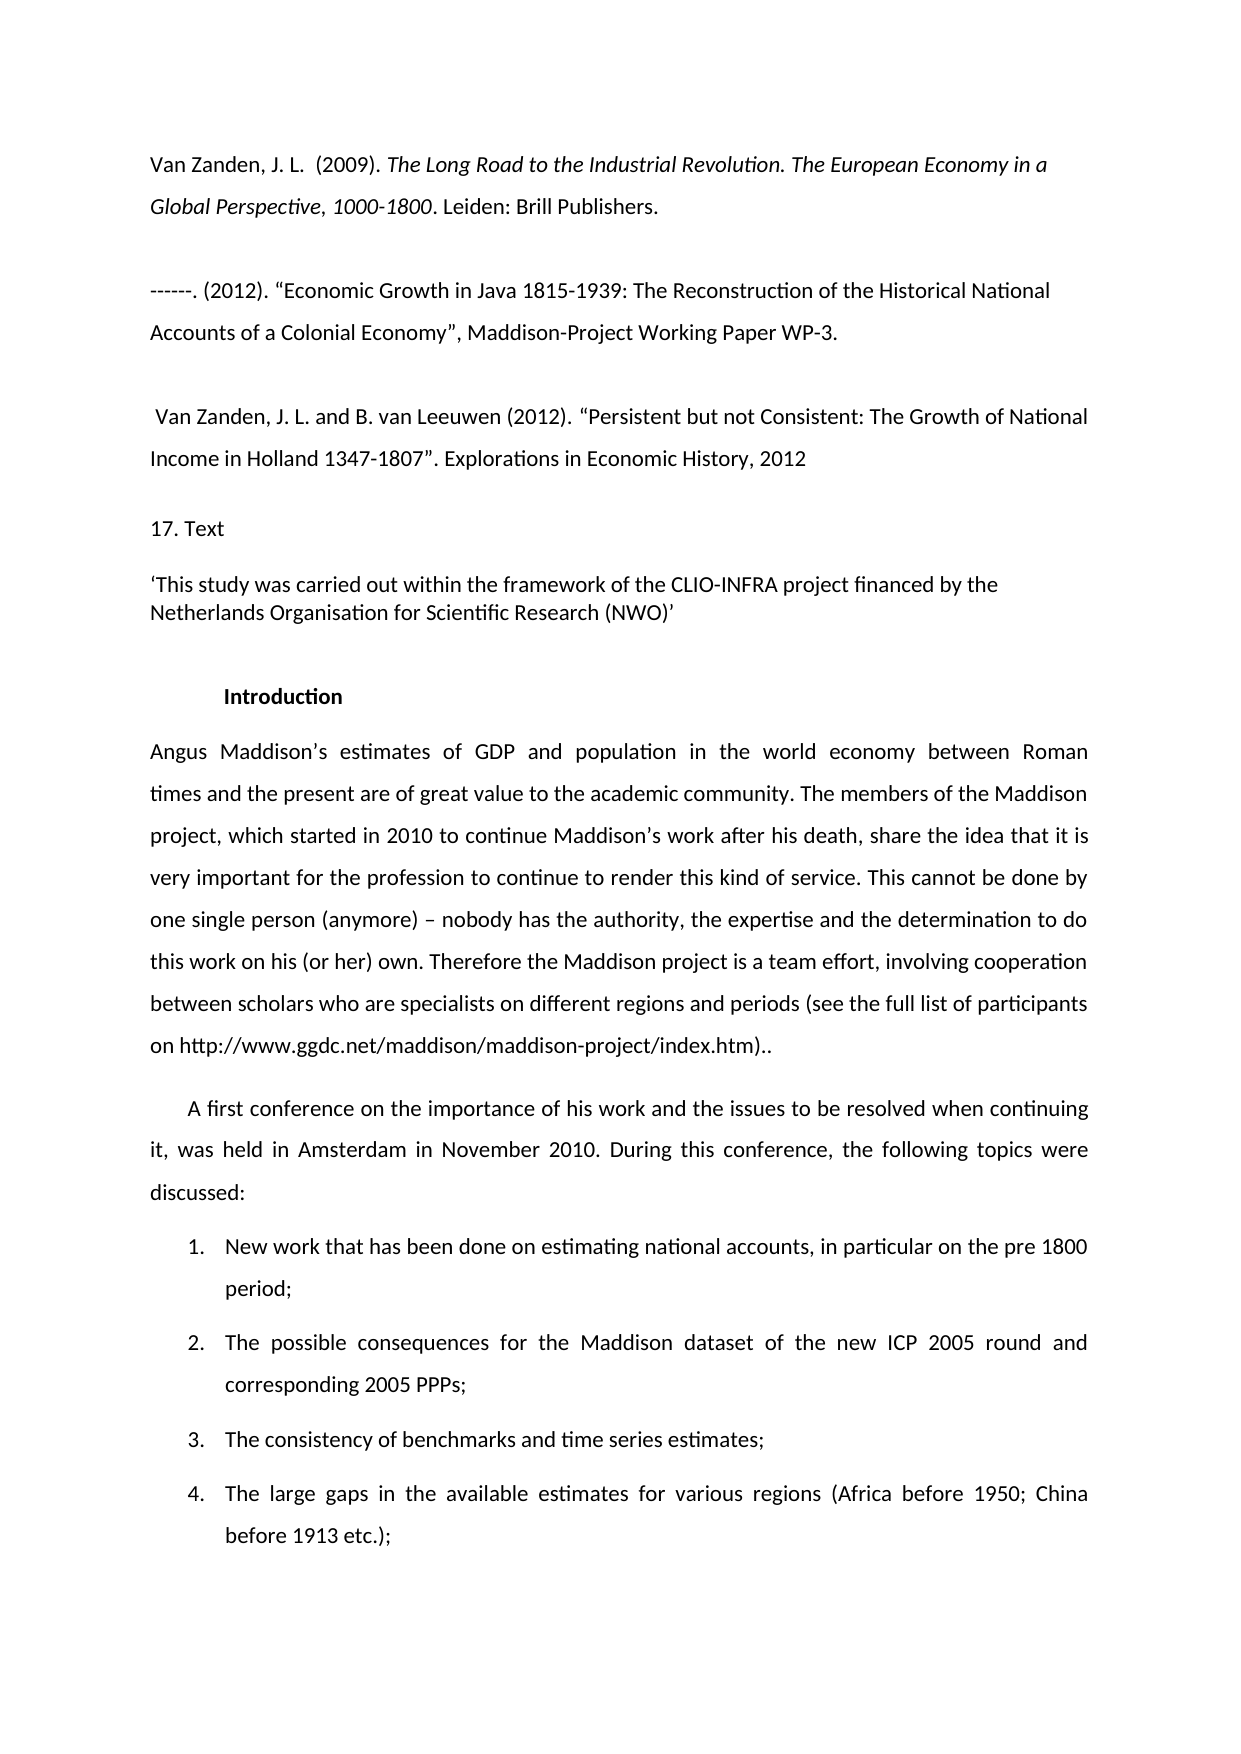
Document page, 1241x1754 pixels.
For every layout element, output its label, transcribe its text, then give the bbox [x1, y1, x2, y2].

text ------. (2012). “Economic Growth in Java 1815-1939: The Reconstruction of the Historical National Accounts of a Colonial Economy”, Maddison-Project Working Paper WP-3. [150, 276, 1090, 346]
list The possible consequences for the Maddison dataset of the new ICP 2005 round and corresponding 2005 PPPs; [187, 1328, 1090, 1398]
text ‘This study was carried out within the framework of the CLIO-INFRA project financed by the Netherlands Organisation for Scientific Research (NWO)’ [150, 570, 1090, 626]
list The large gaps in the available estimates for various regions (Africa before 1950; China before 1913 etc.); [187, 1479, 1090, 1549]
list The consistency of benchmarks and time series estimates; [187, 1425, 1090, 1453]
list New work that has been done on estimating national accounts, in particular on the pre 1800 period; [187, 1232, 1090, 1302]
text Introduction [150, 682, 1090, 710]
text 17. Text [150, 514, 1090, 542]
text A first conference on the importance of his work and the issues to be resolved when continuing it, was held in Amsterdam in November 2010. During this conference, the following topics were discussed: [150, 1094, 1090, 1206]
text Angus Maddison’s estimates of GDP and population in the world economy between Roman times and the present are of great value to the academic community. The members of the Maddison project, which started in 2010 to continue Maddison’s work after his death, share the idea that it is very important for the profession to continue to render this kind of service. This cannot be done by one single person (anymore) – nobody has the authority, the expertise and the determination to do this work on his (or her) own. Therefore the Maddison project is a team effort, involving cooperation between scholars who are specialists on different regions and periods (see the full list of participants on http://www.ggdc.net/maddison/maddison-project/index.htm).. [150, 737, 1090, 1059]
text Van Zanden, J. L. and B. van Leeuwen (2012). “Persistent but not Consistent: The Growth of National Income in Holland 1347-1807”. Explorations in Economic History, 2012 [150, 402, 1090, 472]
text Van Zanden, J. L. (2009). The Long Road to the Industrial Revolution. The European Economy in a Global Perspective, 1000-1800. Leiden: Brill Publishers. [150, 150, 1090, 220]
